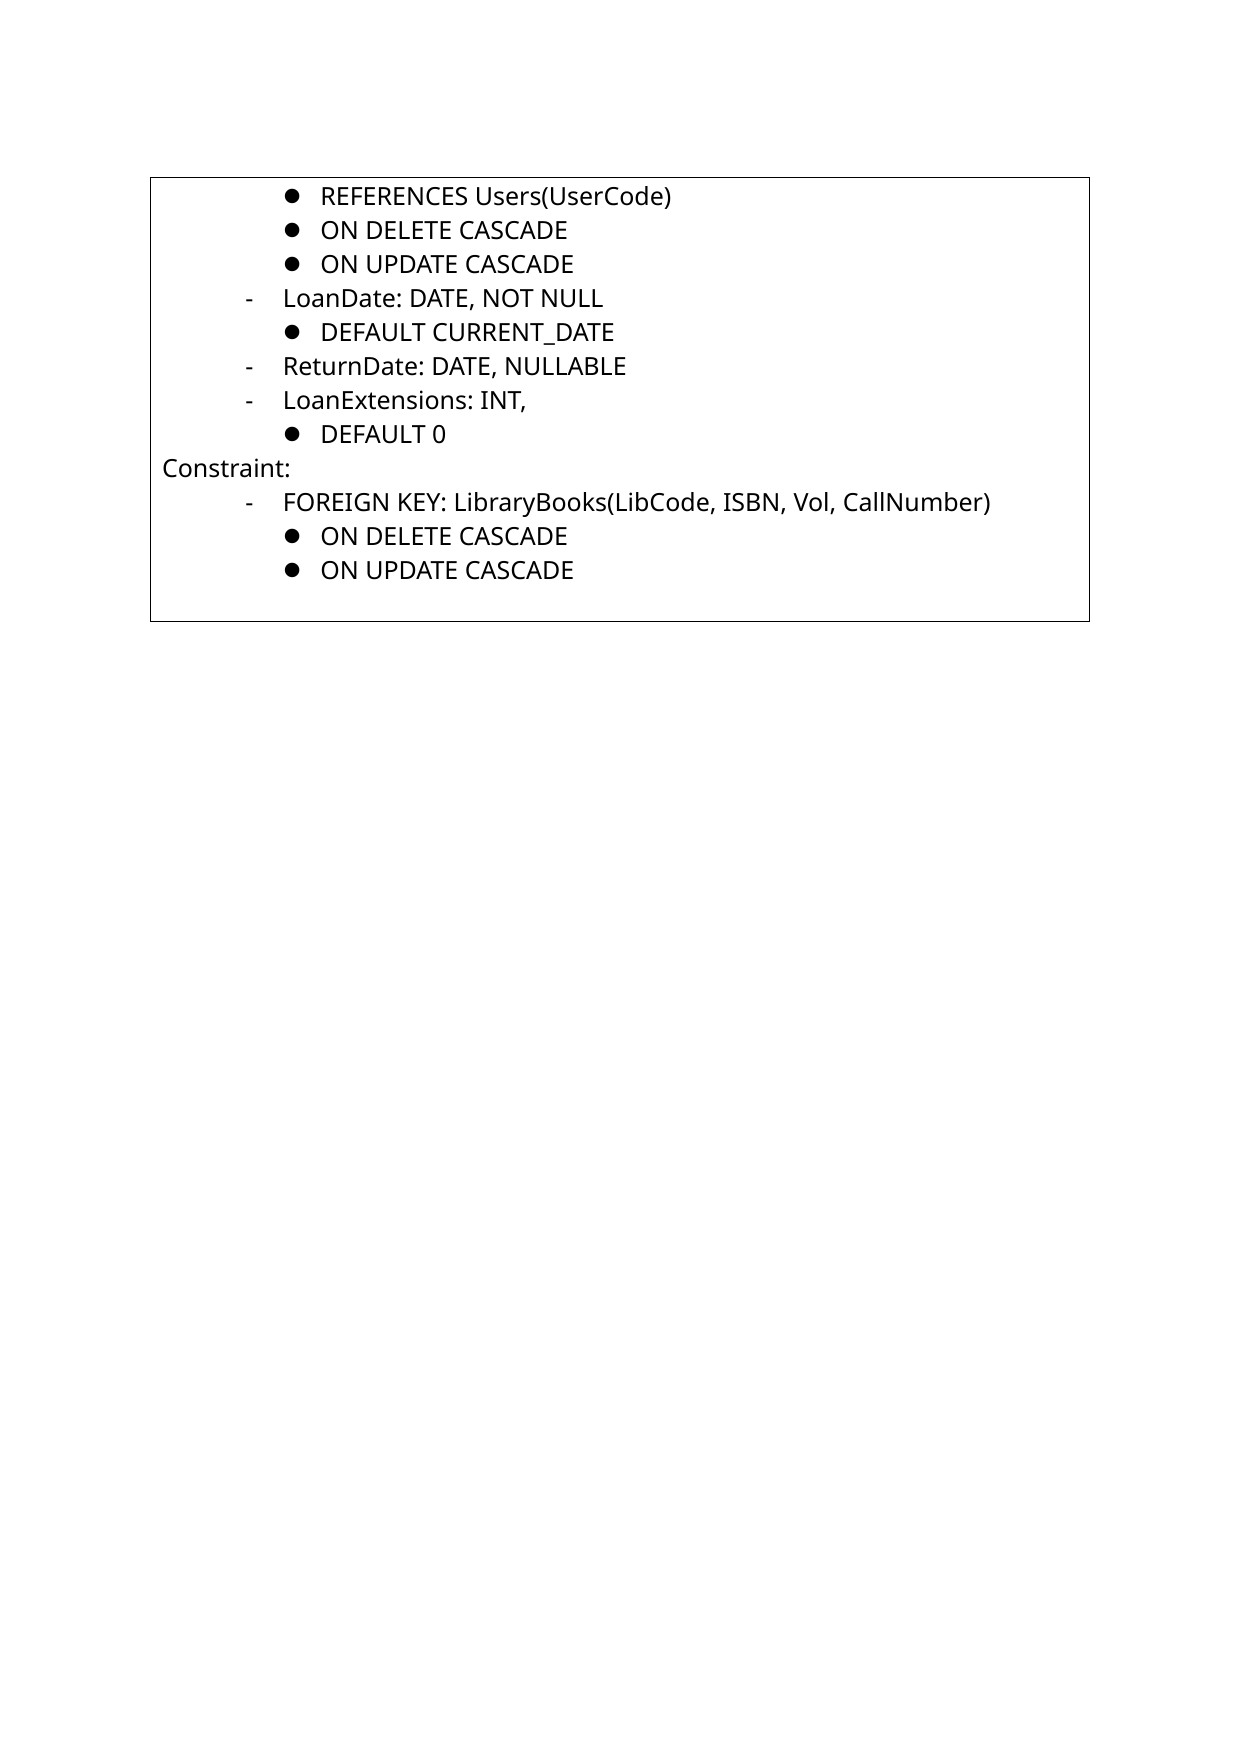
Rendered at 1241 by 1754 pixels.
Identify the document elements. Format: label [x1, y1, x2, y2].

table_header [151, 178, 1089, 621]
